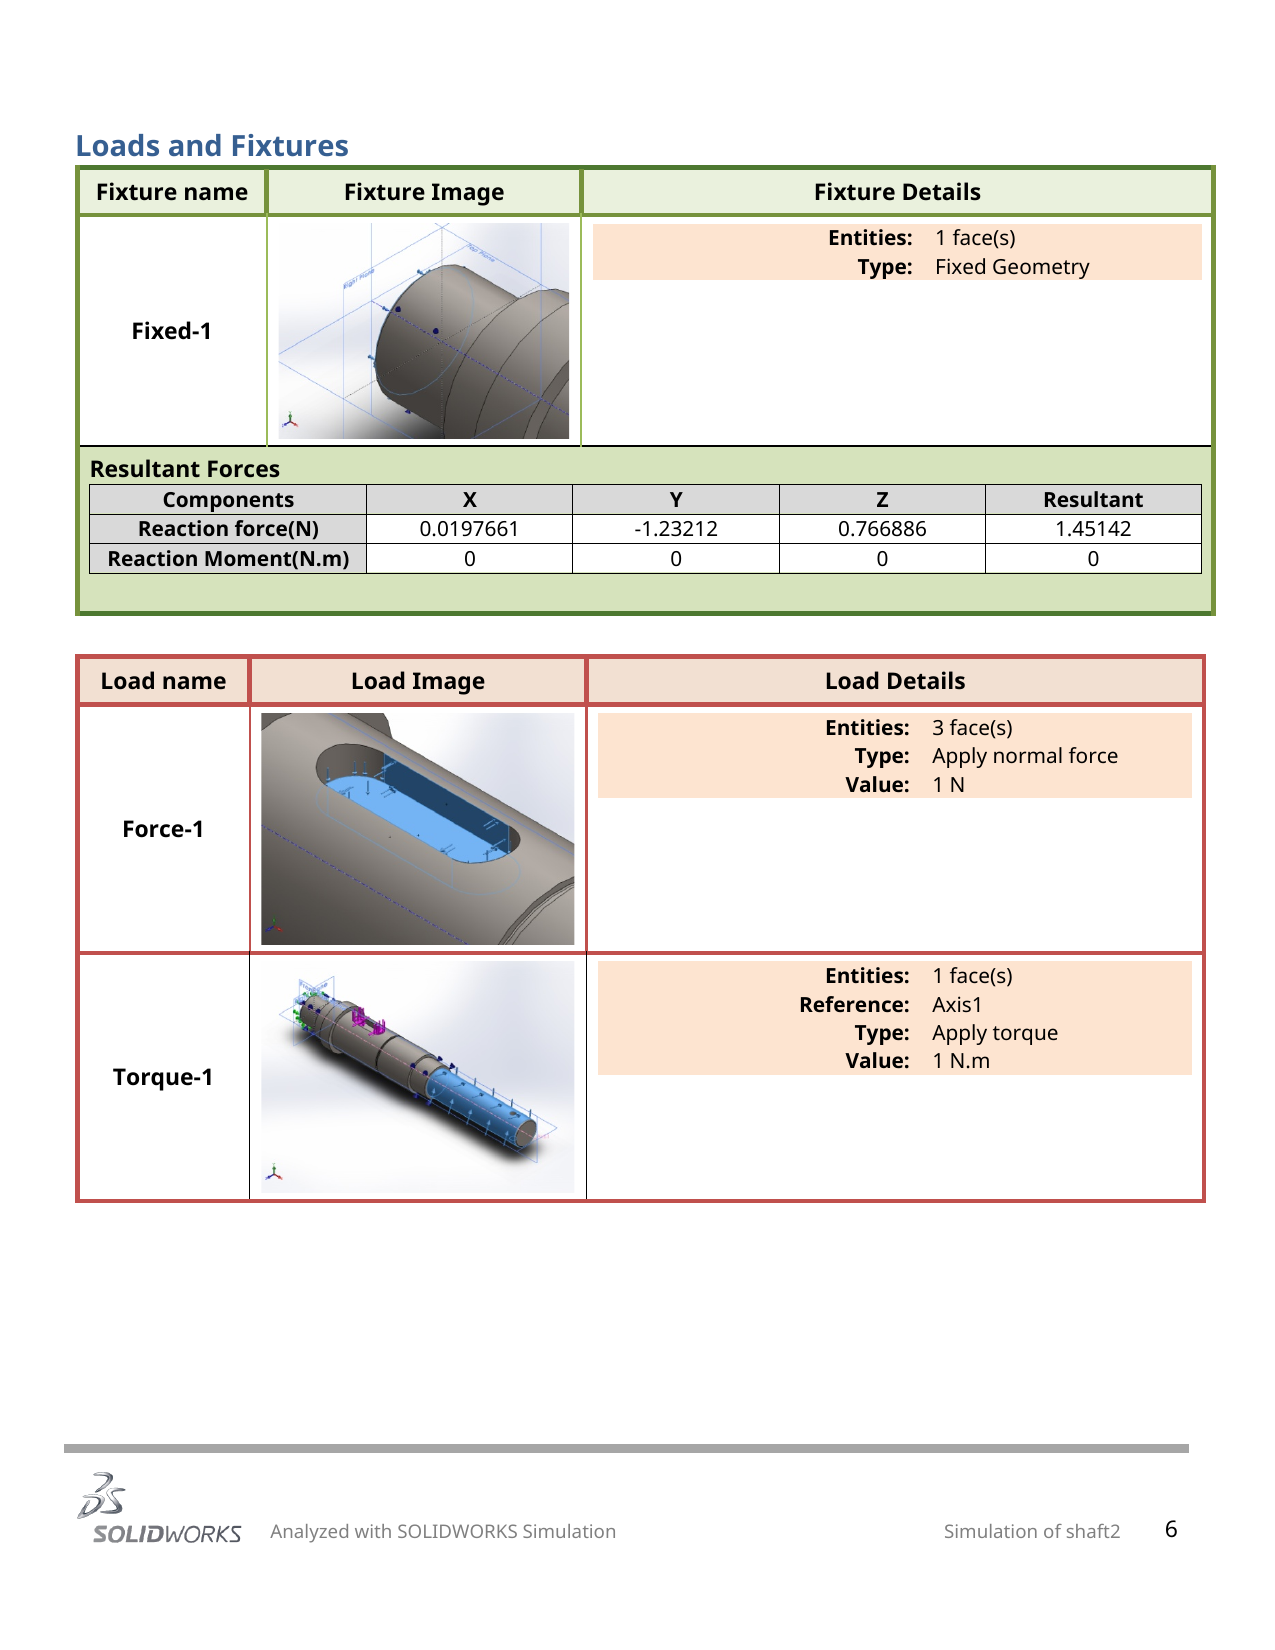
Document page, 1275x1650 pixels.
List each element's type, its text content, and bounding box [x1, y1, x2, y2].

picture [278, 223, 570, 439]
picture [261, 961, 575, 1193]
picture [261, 713, 575, 945]
table_header Loads and Fixtures [64, 75, 1215, 1235]
picture [75, 1453, 243, 1544]
